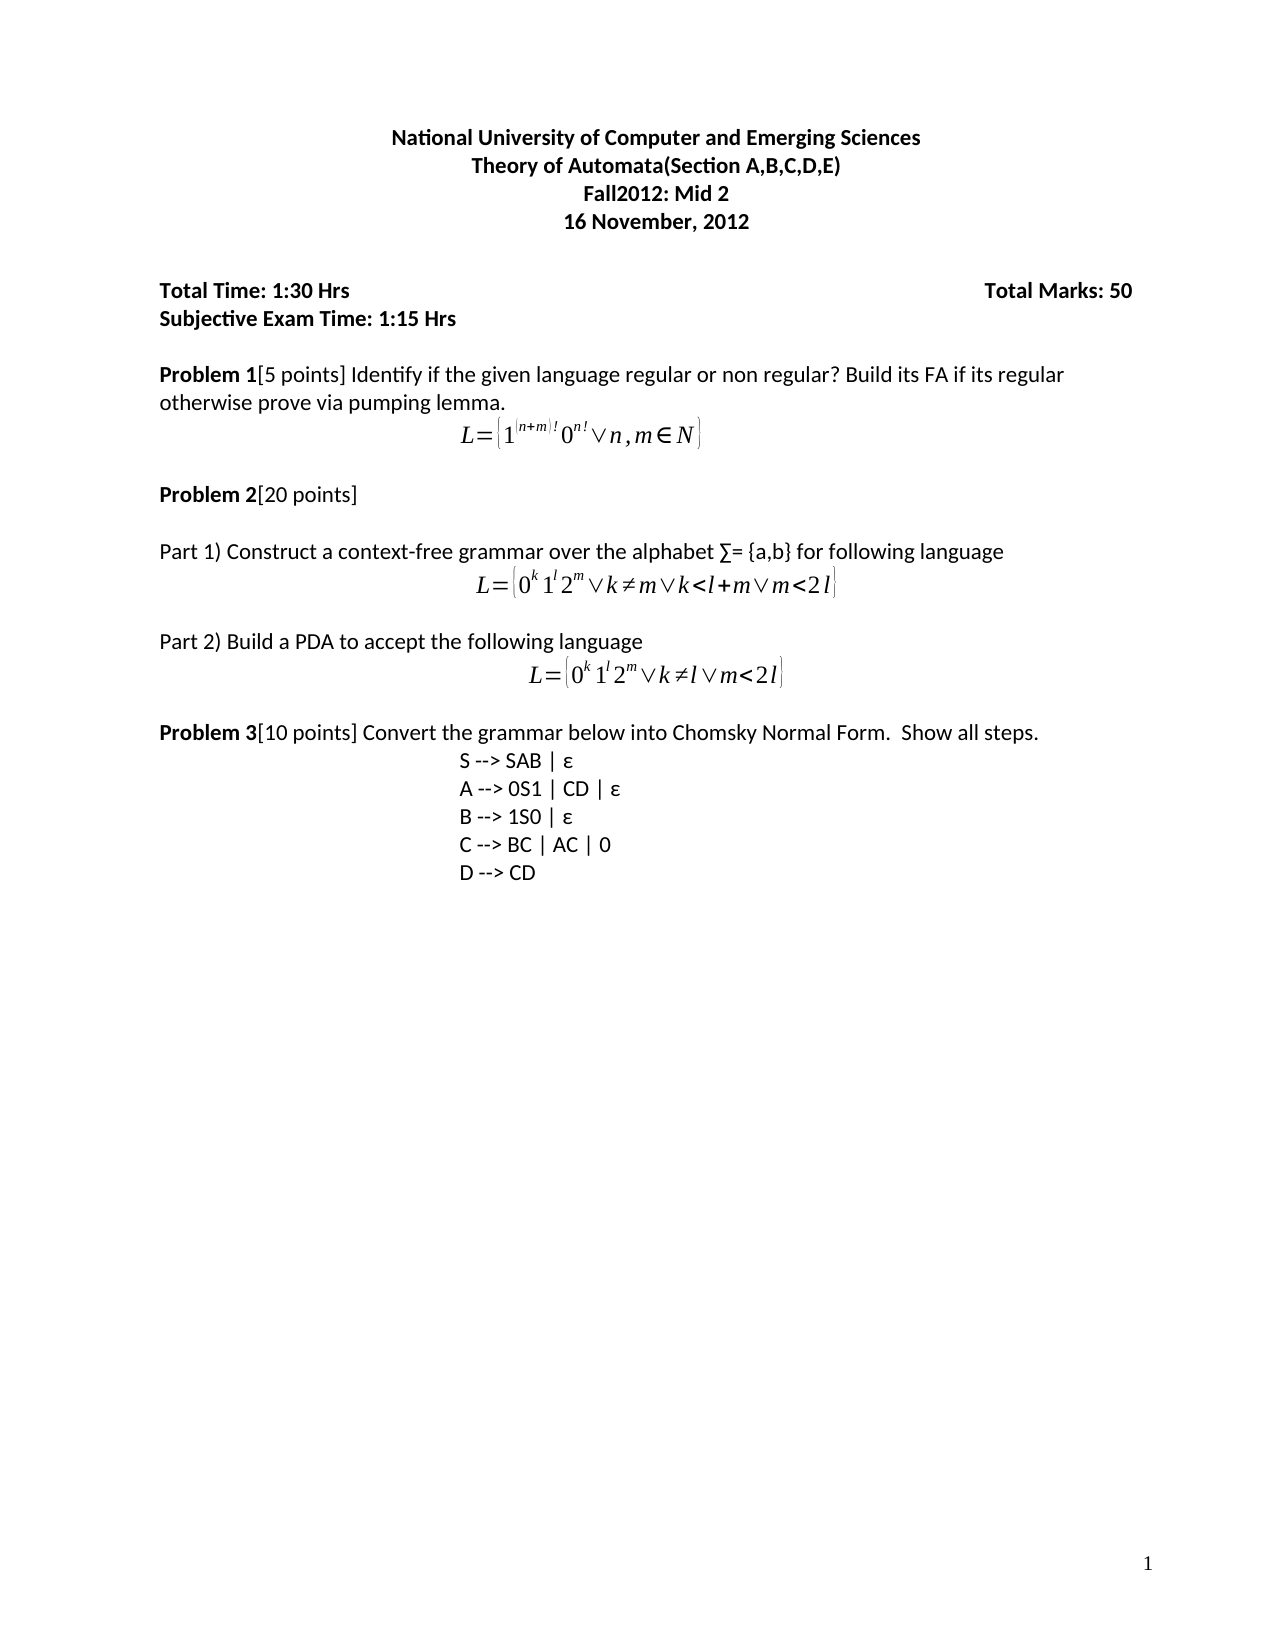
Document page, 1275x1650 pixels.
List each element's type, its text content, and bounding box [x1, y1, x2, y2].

text B --> 1S0 | ε [459, 802, 1153, 830]
text Part 1) Construct a context-free grammar over the alphabet ∑= {a,b} for following language [159, 537, 1153, 565]
subtitle Problem 2[20 points] [159, 480, 1153, 508]
text Total Time: 1:30 Hrs Total Marks: 50 [159, 276, 1153, 304]
subtitle National University of Computer and Emerging Sciences [159, 123, 1153, 151]
text Subjective Exam Time: 1:15 Hrs [159, 304, 1153, 332]
text 16 November, 2012 [159, 207, 1153, 235]
text C --> BC | AC | 0 [459, 830, 1153, 858]
text D --> CD [459, 858, 1153, 886]
subtitle Theory of Automata(Section A,B,C,D,E) [159, 151, 1153, 179]
subtitle Fall2012: Mid 2 [159, 179, 1153, 207]
text Problem 3[10 points] Convert the grammar below into Chomsky Normal Form. Show all steps. [159, 718, 1153, 746]
text Part 2) Build a PDA to accept the following language [159, 627, 1153, 655]
text S --> SAB | ε [459, 746, 1153, 774]
text A --> 0S1 | CD | ε [459, 774, 1153, 802]
text Problem 1[5 points] Identify if the given language regular or non regular? Build its FA if its regular otherwise prove via pumping lemma. [159, 360, 1153, 416]
